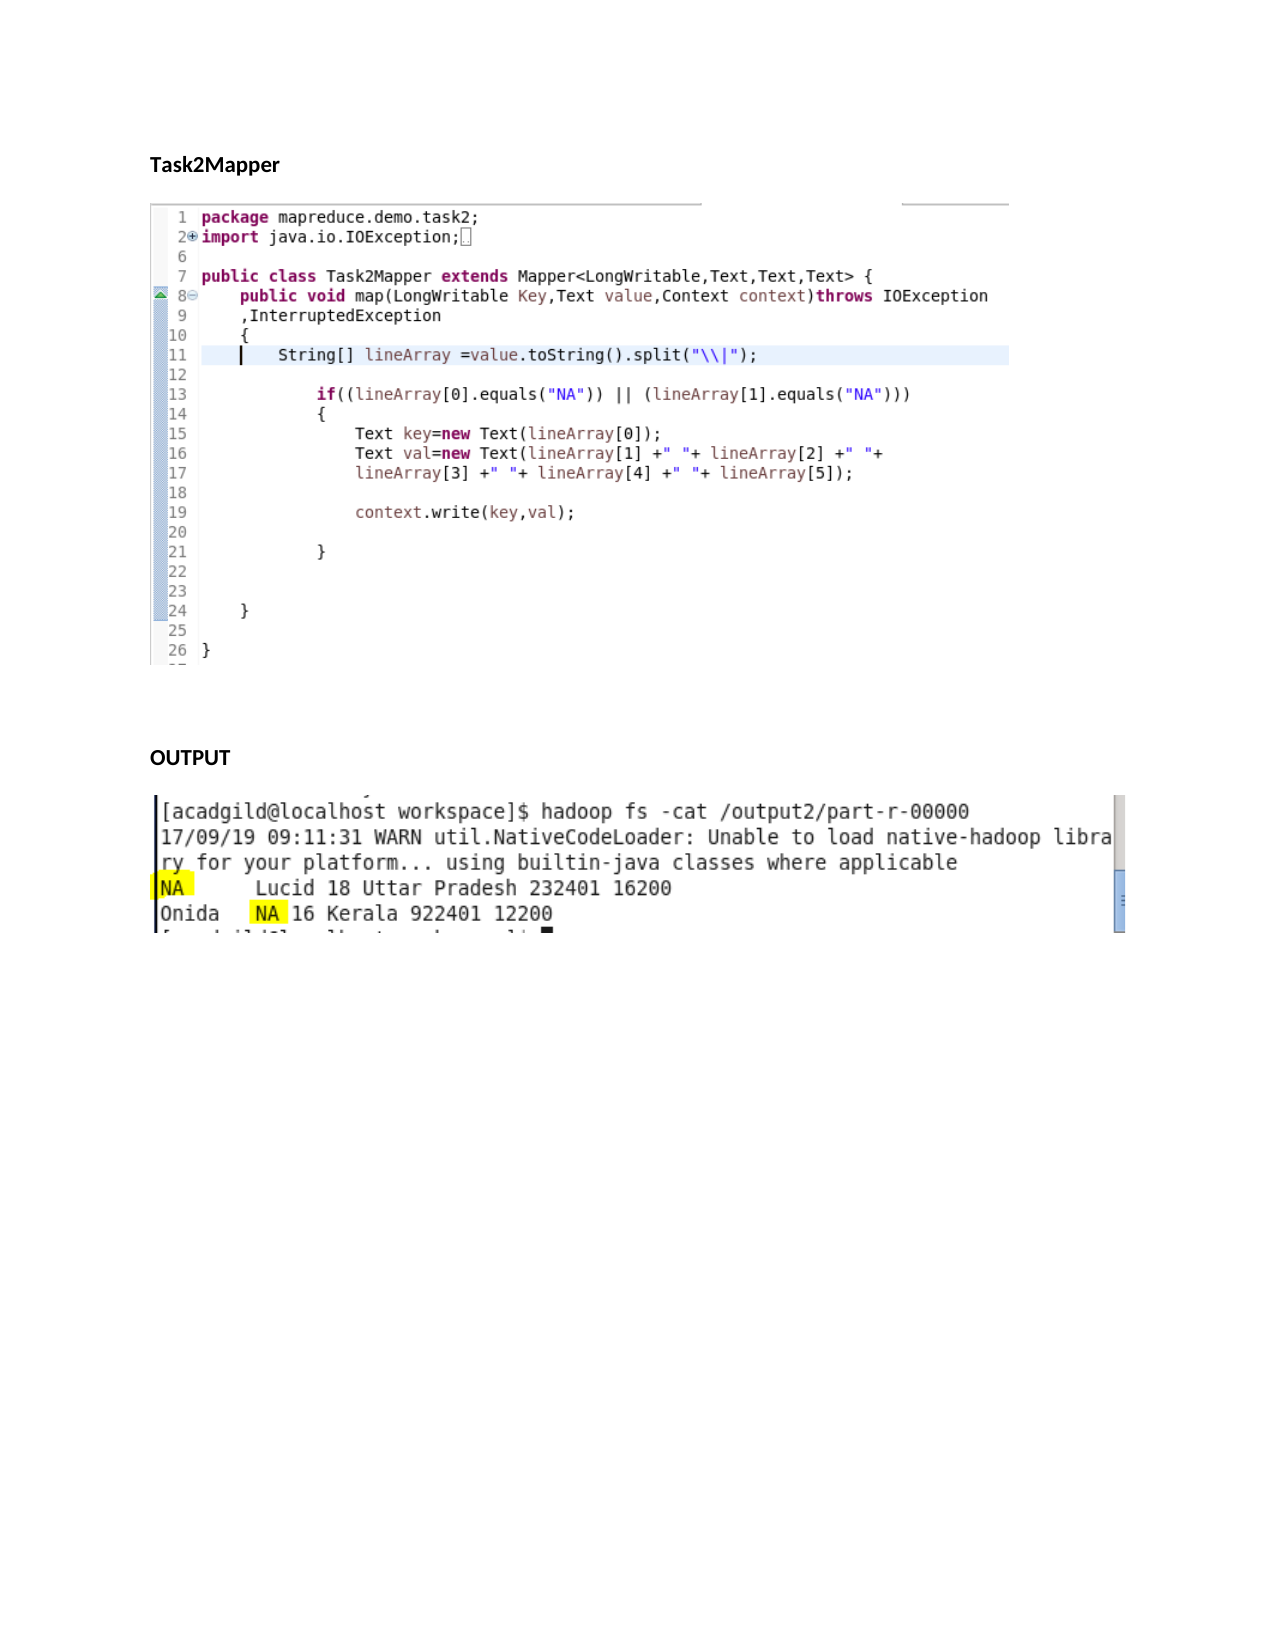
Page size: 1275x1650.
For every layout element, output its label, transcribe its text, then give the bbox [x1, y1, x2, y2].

text Task2Mapper [150, 150, 1125, 178]
picture [150, 795, 1125, 933]
picture [150, 203, 1009, 665]
text OUTPUT [150, 743, 1125, 771]
